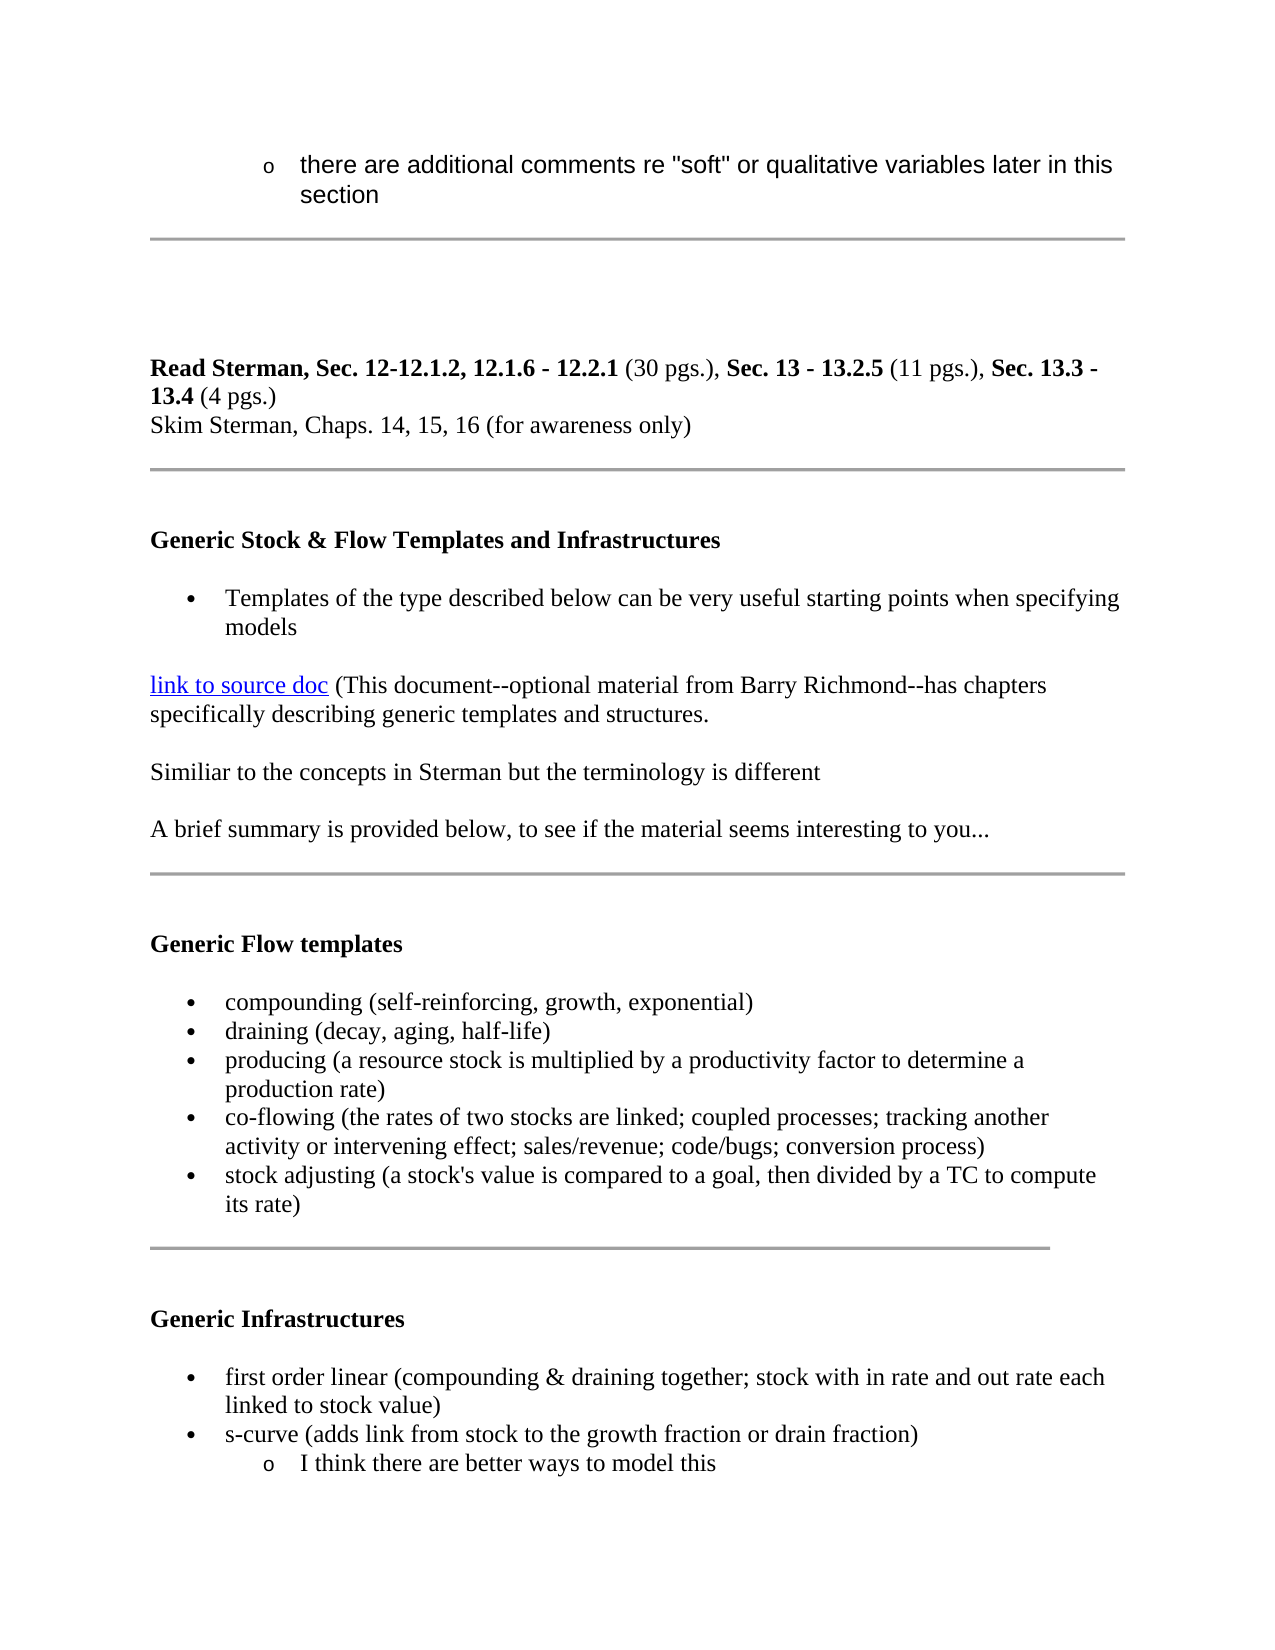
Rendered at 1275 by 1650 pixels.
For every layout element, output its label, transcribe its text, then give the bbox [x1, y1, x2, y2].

list first order linear (compounding & draining together; stock with in rate and out rate each linked to stock value) [187, 1362, 1125, 1419]
text Generic Flow templates [150, 929, 1125, 958]
list producing (a resource stock is multiplied by a productivity factor to determine a production rate) [187, 1045, 1125, 1102]
list compounding (self-reinforcing, growth, exponential) [187, 987, 1125, 1016]
text Similiar to the concepts in Sterman but the terminology is different [150, 757, 1125, 785]
list co-flowing (the rates of two stocks are linked; coupled processes; tracking another activity or intervening effect; sales/revenue; code/bugs; conversion process) [187, 1102, 1125, 1160]
text link to source doc (This document--optional material from Barry Richmond--has chapters specifically describing generic templates and structures. [150, 670, 1125, 727]
list Templates of the type described below can be very useful starting points when specifying models [187, 583, 1125, 641]
list s-curve (adds link from stock to the growth fraction or drain fraction) [187, 1419, 1125, 1448]
text Read Sterman, Sec. 12-12.1.2, 12.1.6 - 12.2.1 (30 pgs.), Sec. 13 - 13.2.5 (11 pgs.), Sec. 13.3 - 13.4 (4 pgs.) Skim Sterman, Chaps. 14, 15, 16 (for awareness only) [150, 353, 1125, 439]
list there are additional comments re "soft" or qualitative variables later in this section [262, 150, 1125, 208]
text A brief summary is provided below, to see if the material seems interesting to you... [150, 814, 1125, 843]
list draining (decay, aging, half-life) [187, 1016, 1125, 1045]
text Generic Stock & Flow Templates and Infrastructures [150, 525, 1125, 554]
list stock adjusting (a stock's value is compared to a goal, then divided by a TC to compute its rate) [187, 1160, 1125, 1217]
text Generic Infrastructures [150, 1304, 1125, 1333]
list I think there are better ways to model this [262, 1448, 1125, 1478]
